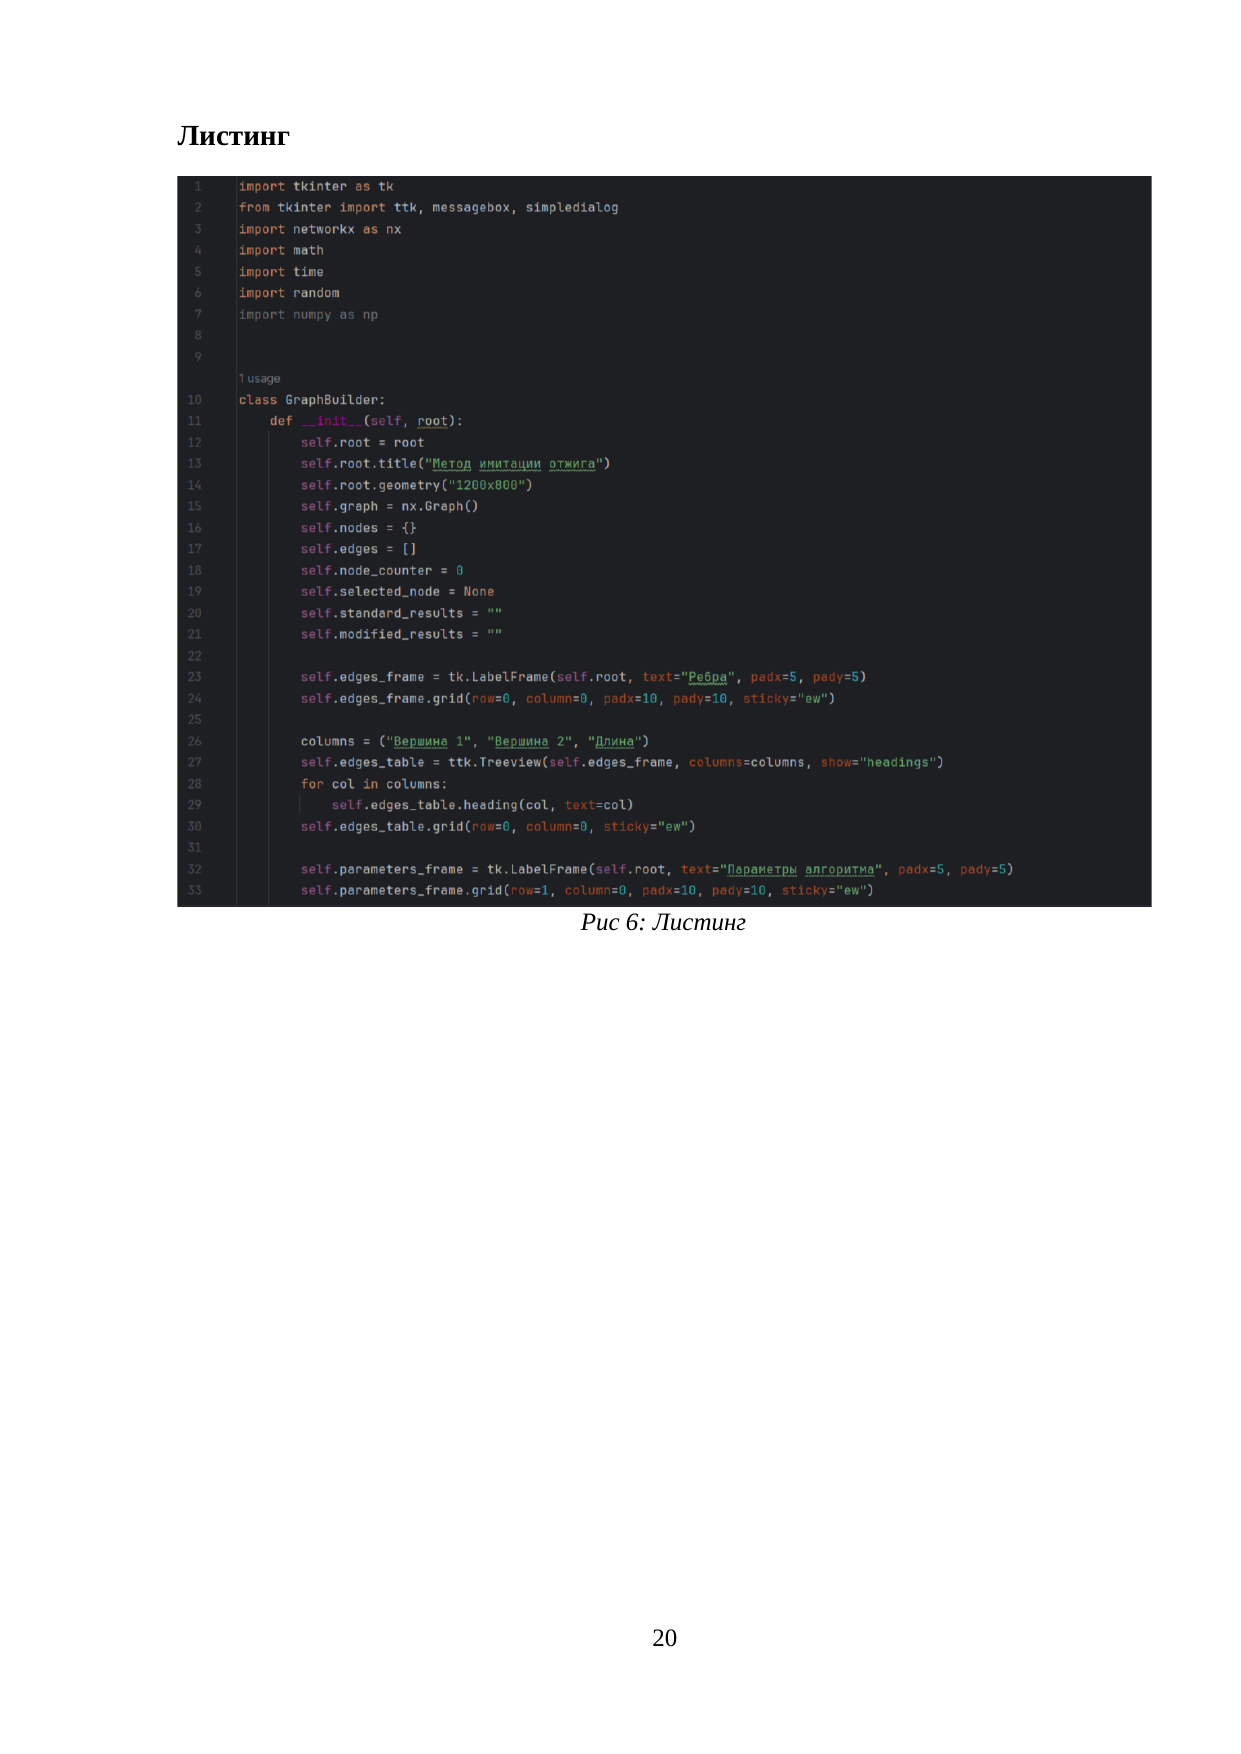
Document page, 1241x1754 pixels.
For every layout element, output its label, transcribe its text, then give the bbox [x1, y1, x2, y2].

picture [177, 176, 1152, 907]
text Рис 6: Листинг [177, 907, 1152, 936]
subtitle Листинг [177, 118, 1152, 152]
